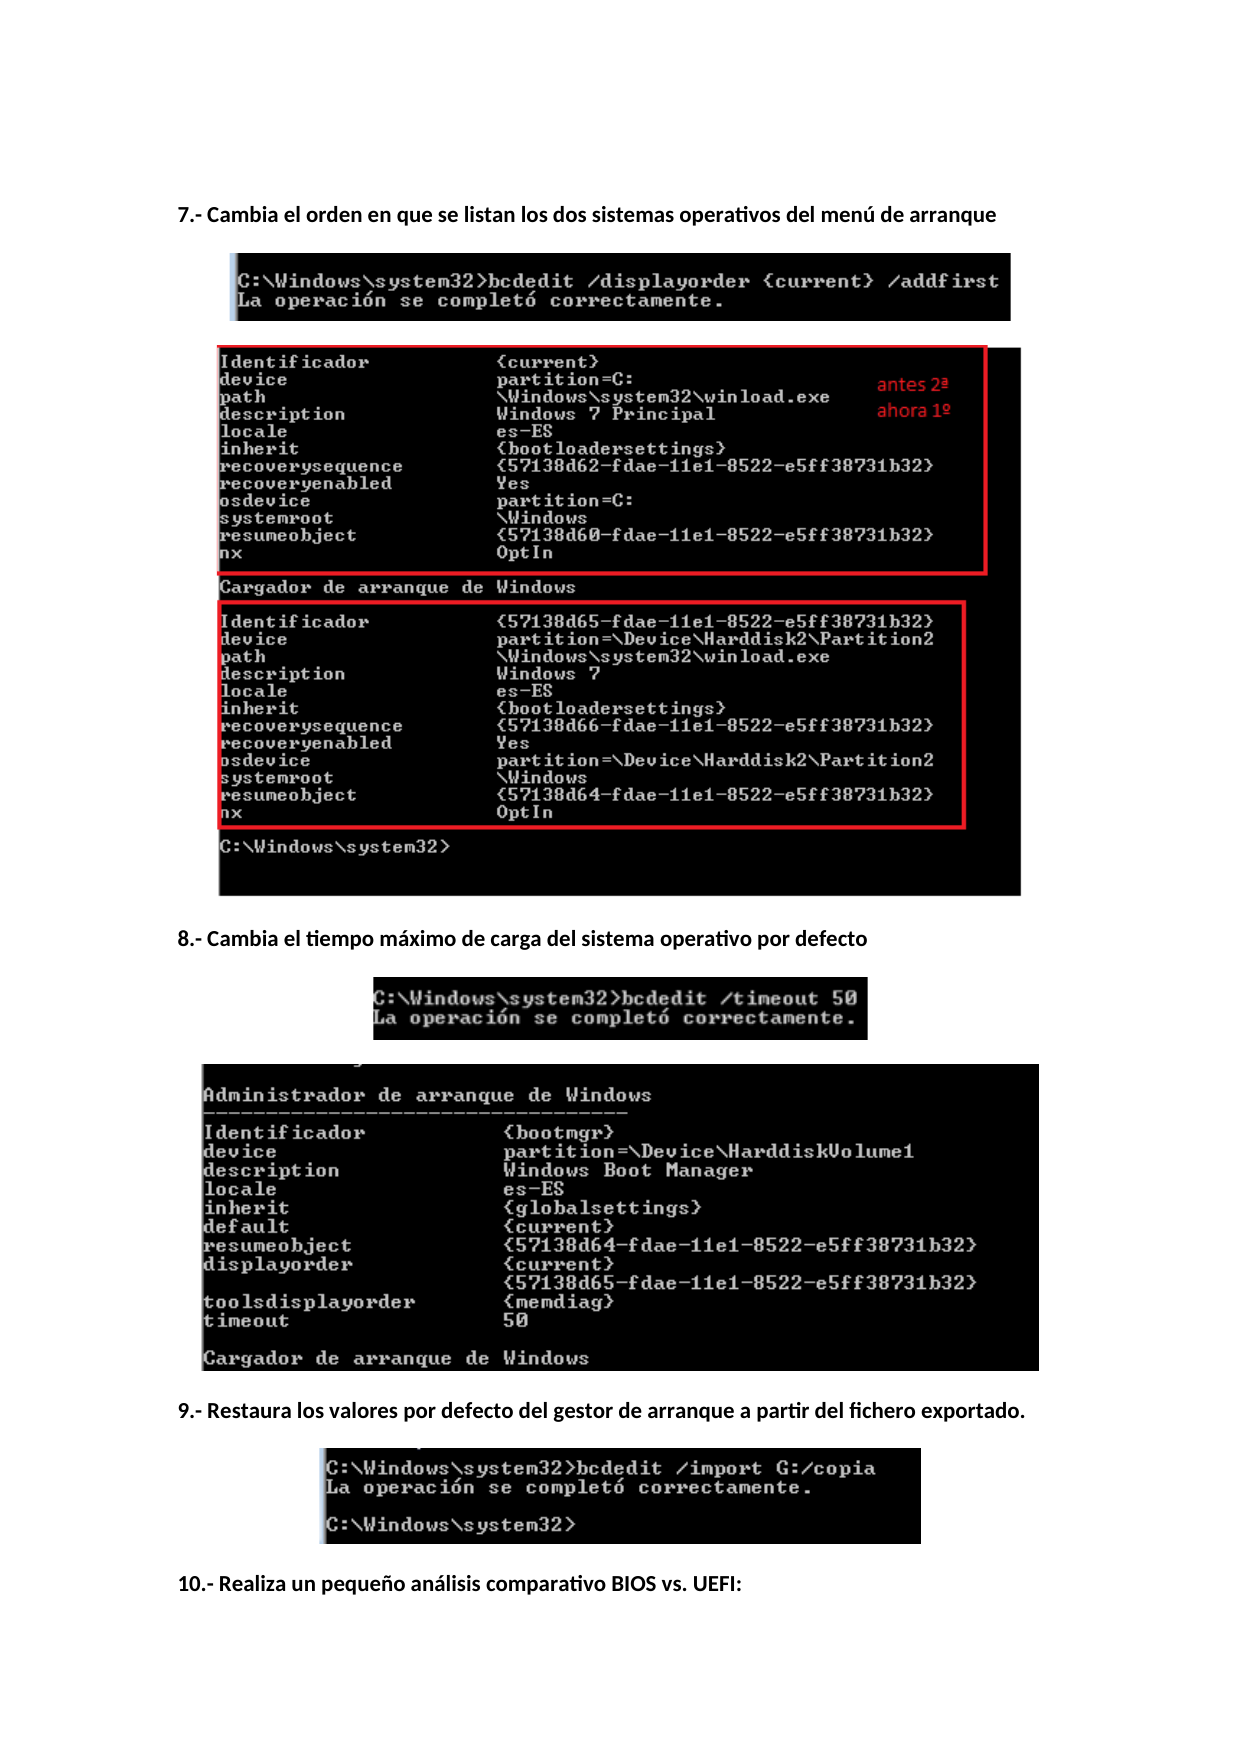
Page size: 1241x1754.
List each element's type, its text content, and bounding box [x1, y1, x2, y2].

picture [372, 977, 868, 1040]
picture [201, 1064, 1039, 1371]
text 9.- Restaura los valores por defecto del gestor de arranque a partir del fichero exportado. [177, 1396, 1063, 1424]
text 10.- Realiza un pequeño análisis comparativo BIOS vs. UEFI: [177, 1569, 1063, 1597]
picture [216, 345, 1024, 899]
text 7.- Cambia el orden en que se listan los dos sistemas operativos del menú de arranque [177, 201, 1063, 229]
text 8.- Cambia el tiempo máximo de carga del sistema operativo por defecto [177, 924, 1063, 952]
picture [229, 253, 1011, 321]
picture [319, 1448, 921, 1544]
